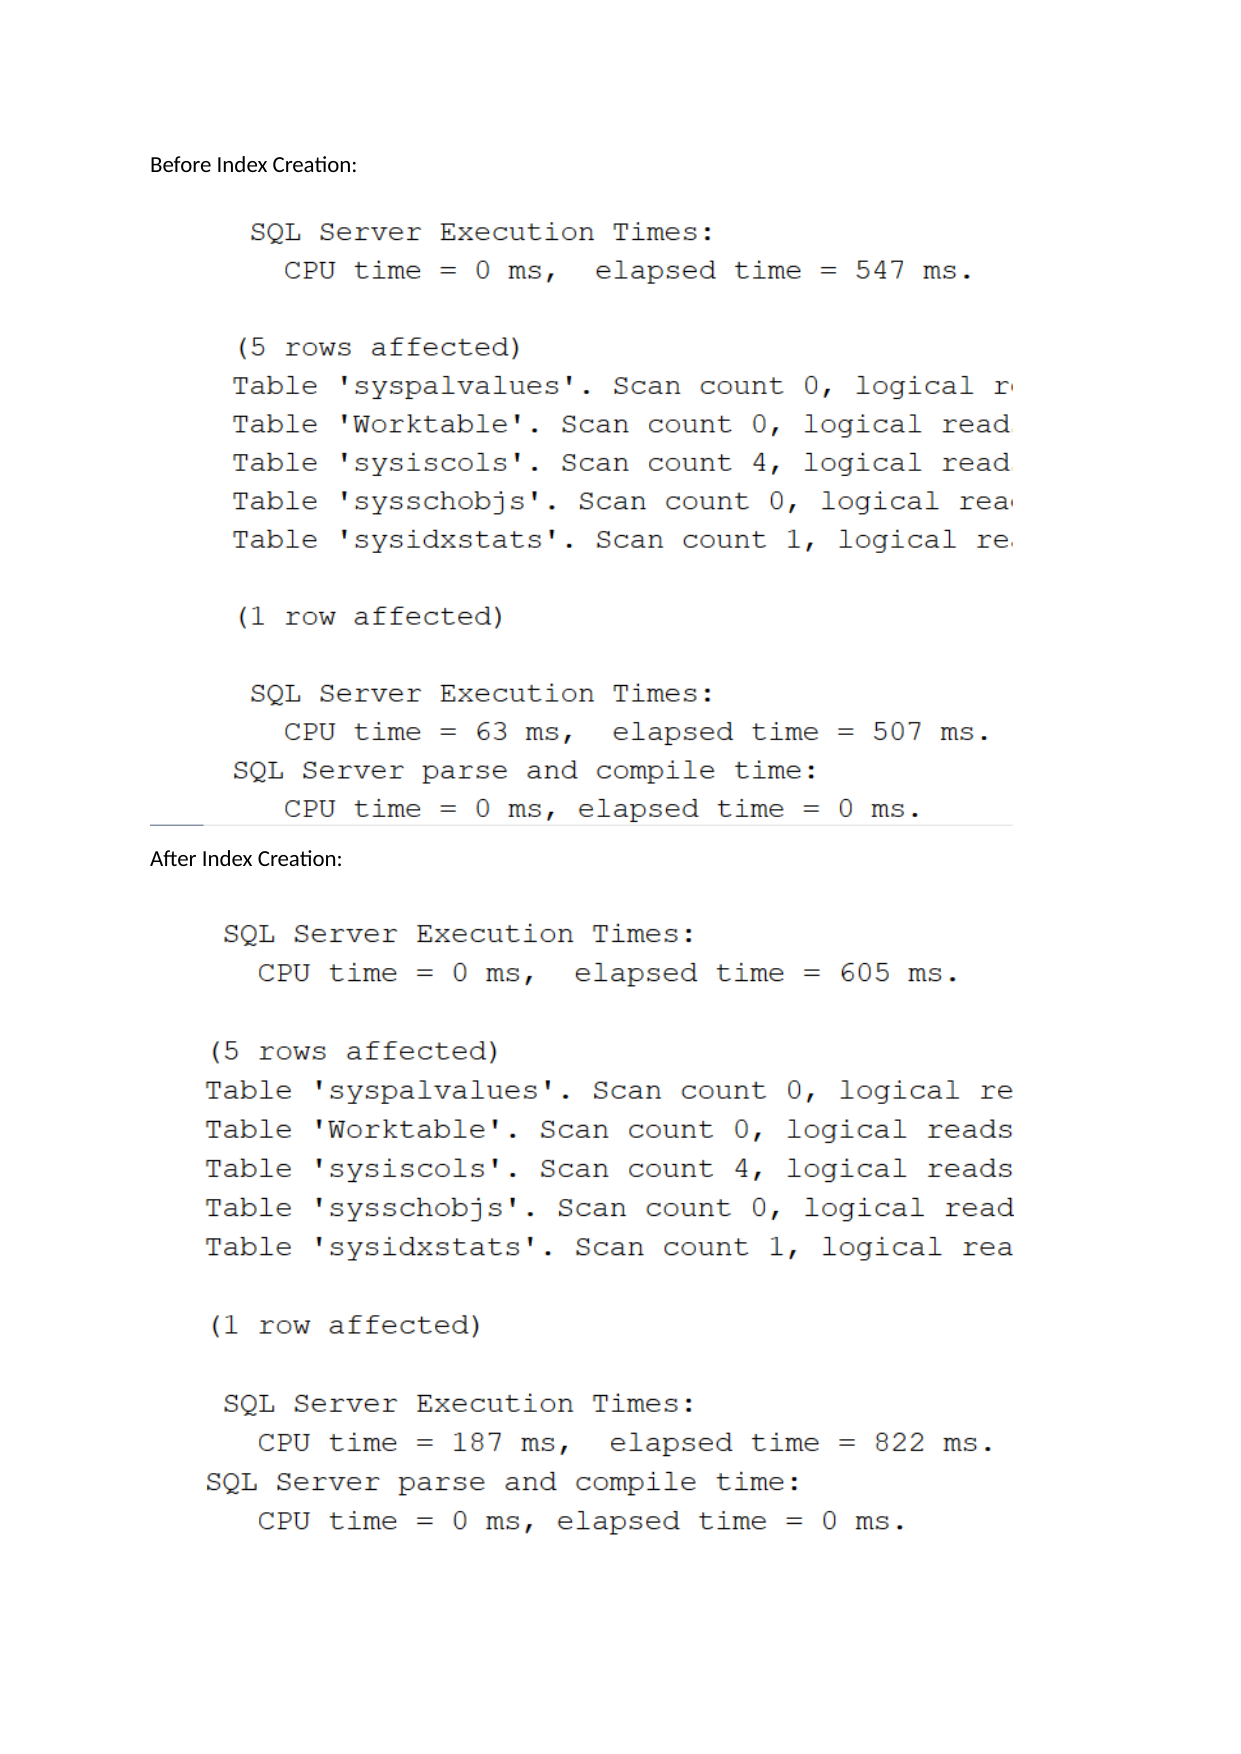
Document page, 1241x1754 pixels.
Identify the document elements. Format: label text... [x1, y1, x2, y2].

text After Index Creation: [150, 844, 1090, 872]
picture [150, 891, 1014, 1549]
picture [150, 180, 1013, 826]
